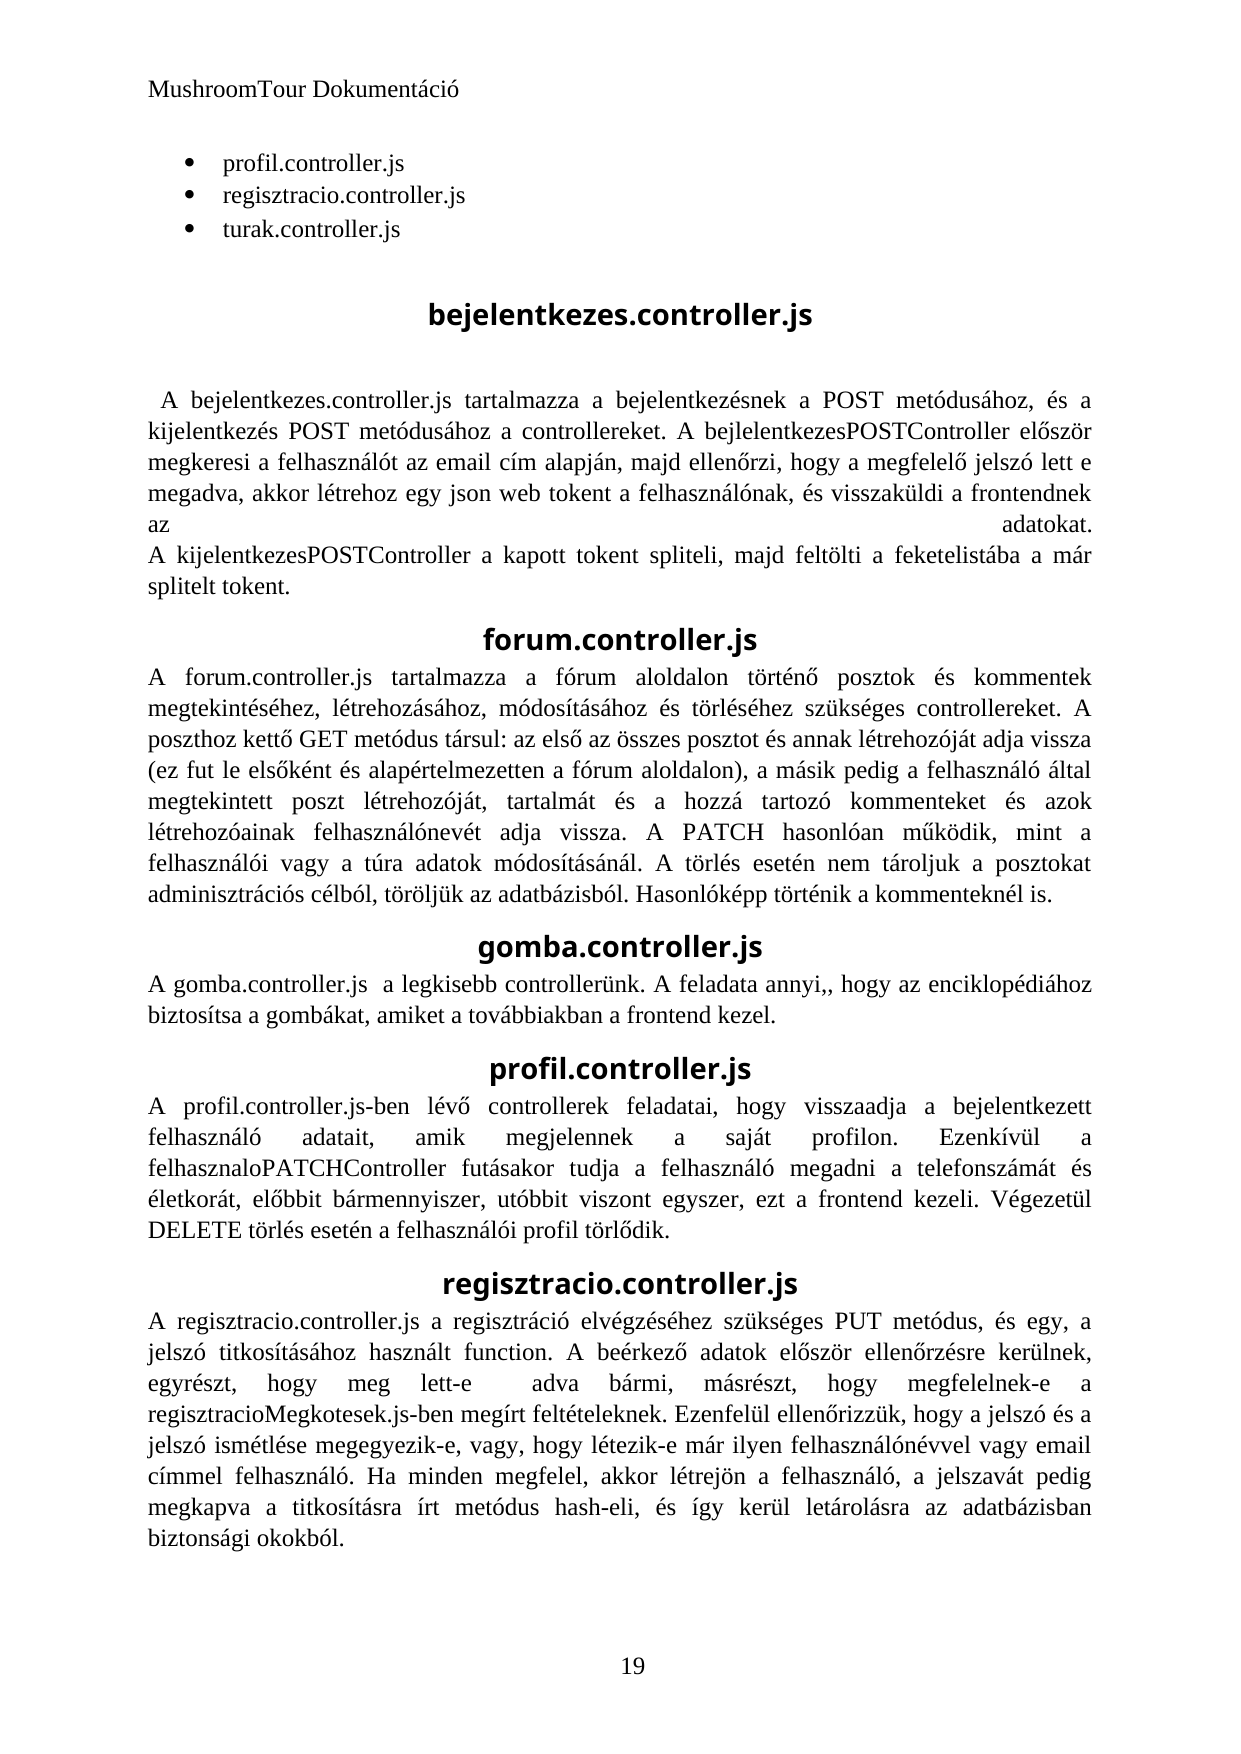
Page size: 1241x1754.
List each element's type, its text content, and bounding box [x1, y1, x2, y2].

list profil.controller.js [185, 148, 1093, 176]
list regisztracio.controller.js [185, 181, 1093, 209]
text A gomba.controller.js a legkisebb controllerünk. A feladata annyi,, hogy az enciklopédiához biztosítsa a gombákat, amiket a továbbiakban a frontend kezel. [148, 969, 1093, 1029]
subtitle gomba.controller.js [148, 927, 1093, 966]
text A profil.controller.js-ben lévő controllerek feladatai, hogy visszaadja a bejelentkezett felhasználó adatait, amik megjelennek a saját profilon. Ezenkívül a felhasznaloPATCHController futásakor tudja a felhasználó megadni a telefonszámát és életkorát, előbbit bármennyiszer, utóbbit viszont egyszer, ezt a frontend kezeli. Végezetül DELETE törlés esetén a felhasználói profil törlődik. [148, 1091, 1093, 1244]
subtitle profil.controller.js [148, 1048, 1093, 1088]
text A forum.controller.js tartalmazza a fórum aloldalon történő posztok és kommentek megtekintéséhez, létrehozásához, módosításához és törléséhez szükséges controllereket. A poszthoz kettő GET metódus társul: az első az összes posztot és annak létrehozóját adja vissza (ez fut le elsőként és alapértelmezetten a fórum aloldalon), a másik pedig a felhasználó által megtekintett poszt létrehozóját, tartalmát és a hozzá tartozó kommenteket és azok létrehozóainak felhasználónevét adja vissza. A PATCH hasonlóan működik, mint a felhasználói vagy a túra adatok módosításánál. A törlés esetén nem tároljuk a posztokat adminisztrációs célból, töröljük az adatbázisból. Hasonlóképp történik a kommenteknél is. [148, 662, 1093, 908]
subtitle bejelentkezes.controller.js [148, 294, 1093, 334]
text A bejelentkezes.controller.js tartalmazza a bejelentkezésnek a POST metódusához, és a kijelentkezés POST metódusához a controllereket. A bejlelentkezesPOSTController először megkeresi a felhasználót az email cím alapján, majd ellenőrzi, hogy a megfelelő jelszó lett e megadva, akkor létrehoz egy json web tokent a felhasználónak, és visszaküldi a frontendnek az adatokat. A kijelentkezesPOSTController a kapott tokent spliteli, majd feltölti a feketelistába a már splitelt tokent. [148, 385, 1093, 600]
list turak.controller.js [185, 214, 1093, 242]
subtitle forum.controller.js [148, 619, 1093, 658]
text A regisztracio.controller.js a regisztráció elvégzéséhez szükséges PUT metódus, és egy, a jelszó titkosításához használt function. A beérkező adatok először ellenőrzésre kerülnek, egyrészt, hogy meg lett-e adva bármi, másrészt, hogy megfelelnek-e a regisztracioMegkotesek.js-ben megírt feltételeknek. Ezenfelül ellenőrizzük, hogy a jelszó és a jelszó ismétlése megegyezik-e, vagy, hogy létezik-e már ilyen felhasználónévvel vagy email címmel felhasználó. Ha minden megfelel, akkor létrejön a felhasználó, a jelszavát pedig megkapva a titkosításra írt metódus hash-eli, és így kerül letárolásra az adatbázisban biztonsági okokból. [148, 1306, 1093, 1552]
subtitle regisztracio.controller.js [148, 1263, 1093, 1303]
